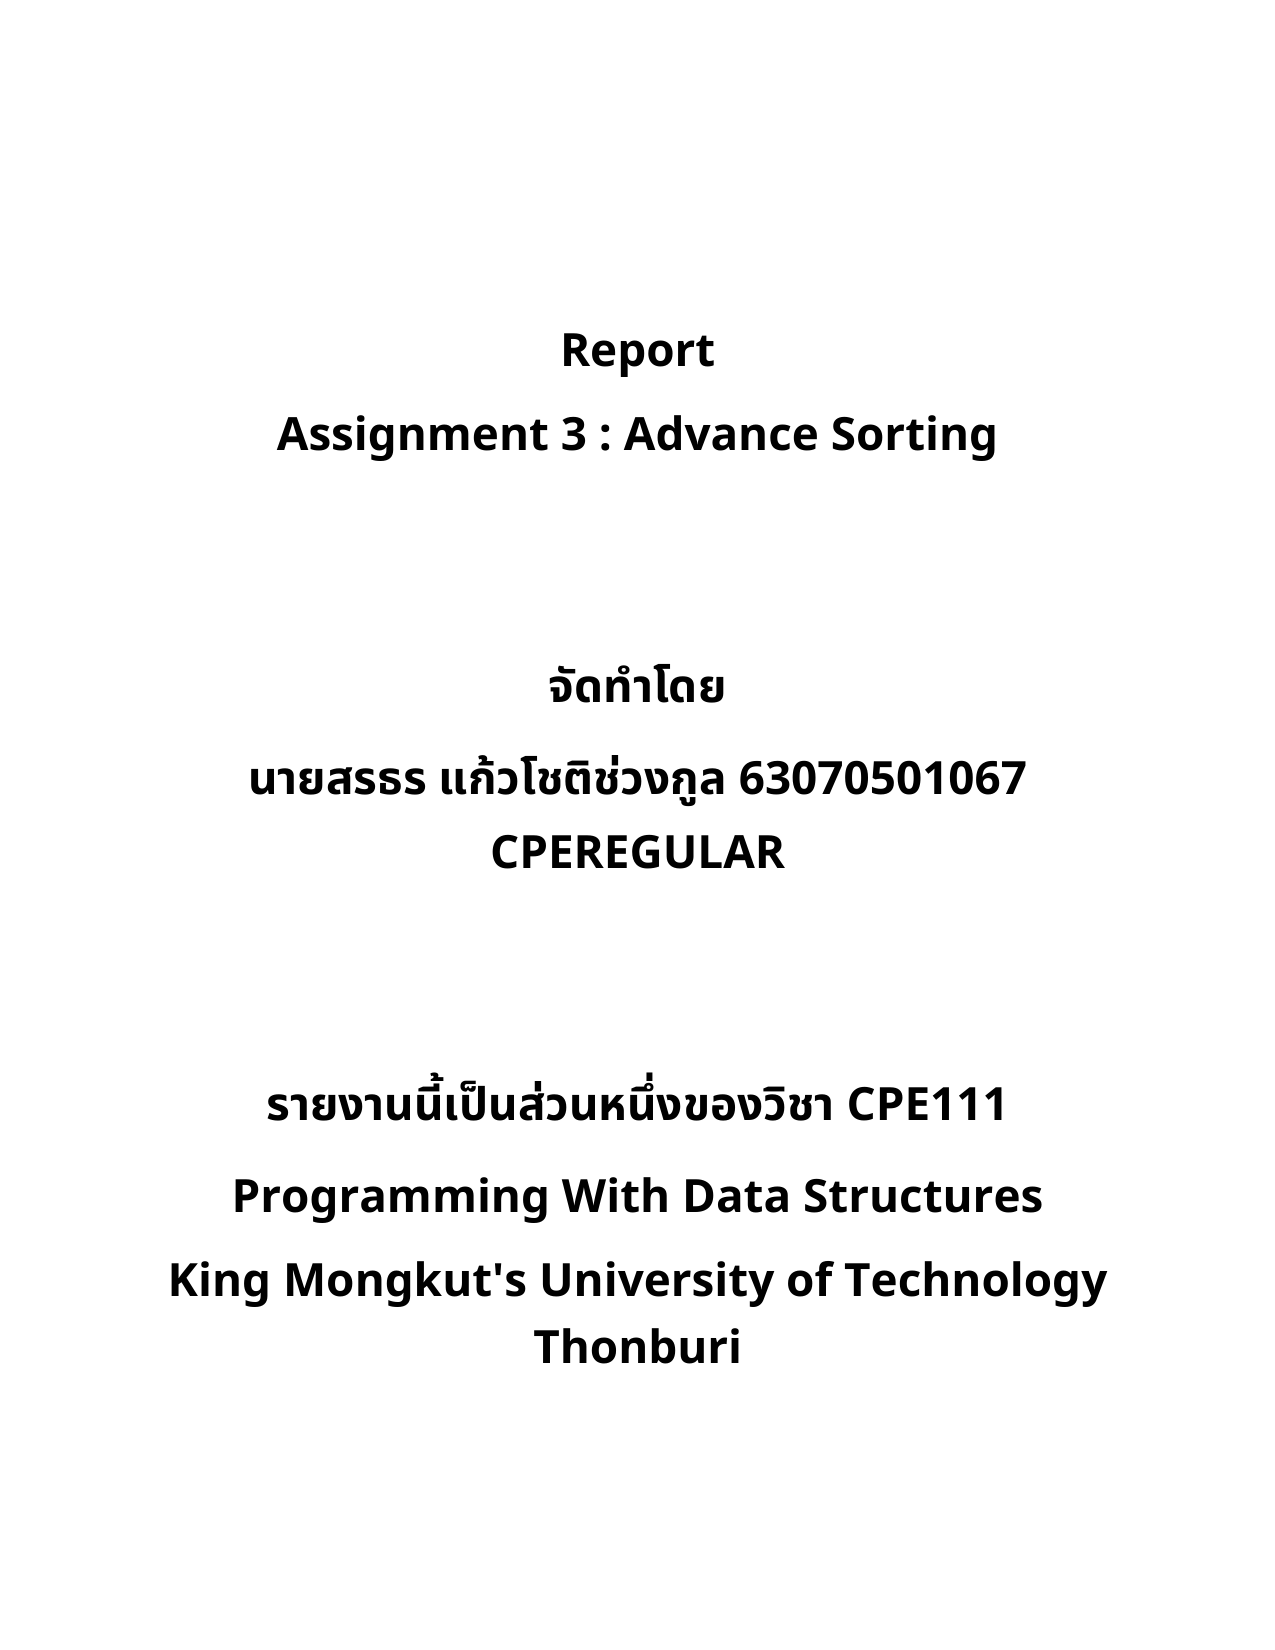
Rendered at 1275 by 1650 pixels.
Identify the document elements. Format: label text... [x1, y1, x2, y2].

text Report [150, 318, 1125, 380]
text King Mongkut's University of Technology Thonburi [150, 1247, 1125, 1377]
text Assignment 3 : Advance Sorting [150, 402, 1125, 464]
text นายสรธร แก้วโชติช่วงกูล 63070501067 CPEREGULAR [150, 745, 1125, 882]
text Programming With Data Structures [150, 1163, 1125, 1226]
text รายงานนี้เป็นส่วนหนึ่งของวิชา CPE111 [150, 1072, 1125, 1141]
text จัดทำโดย [150, 654, 1125, 723]
